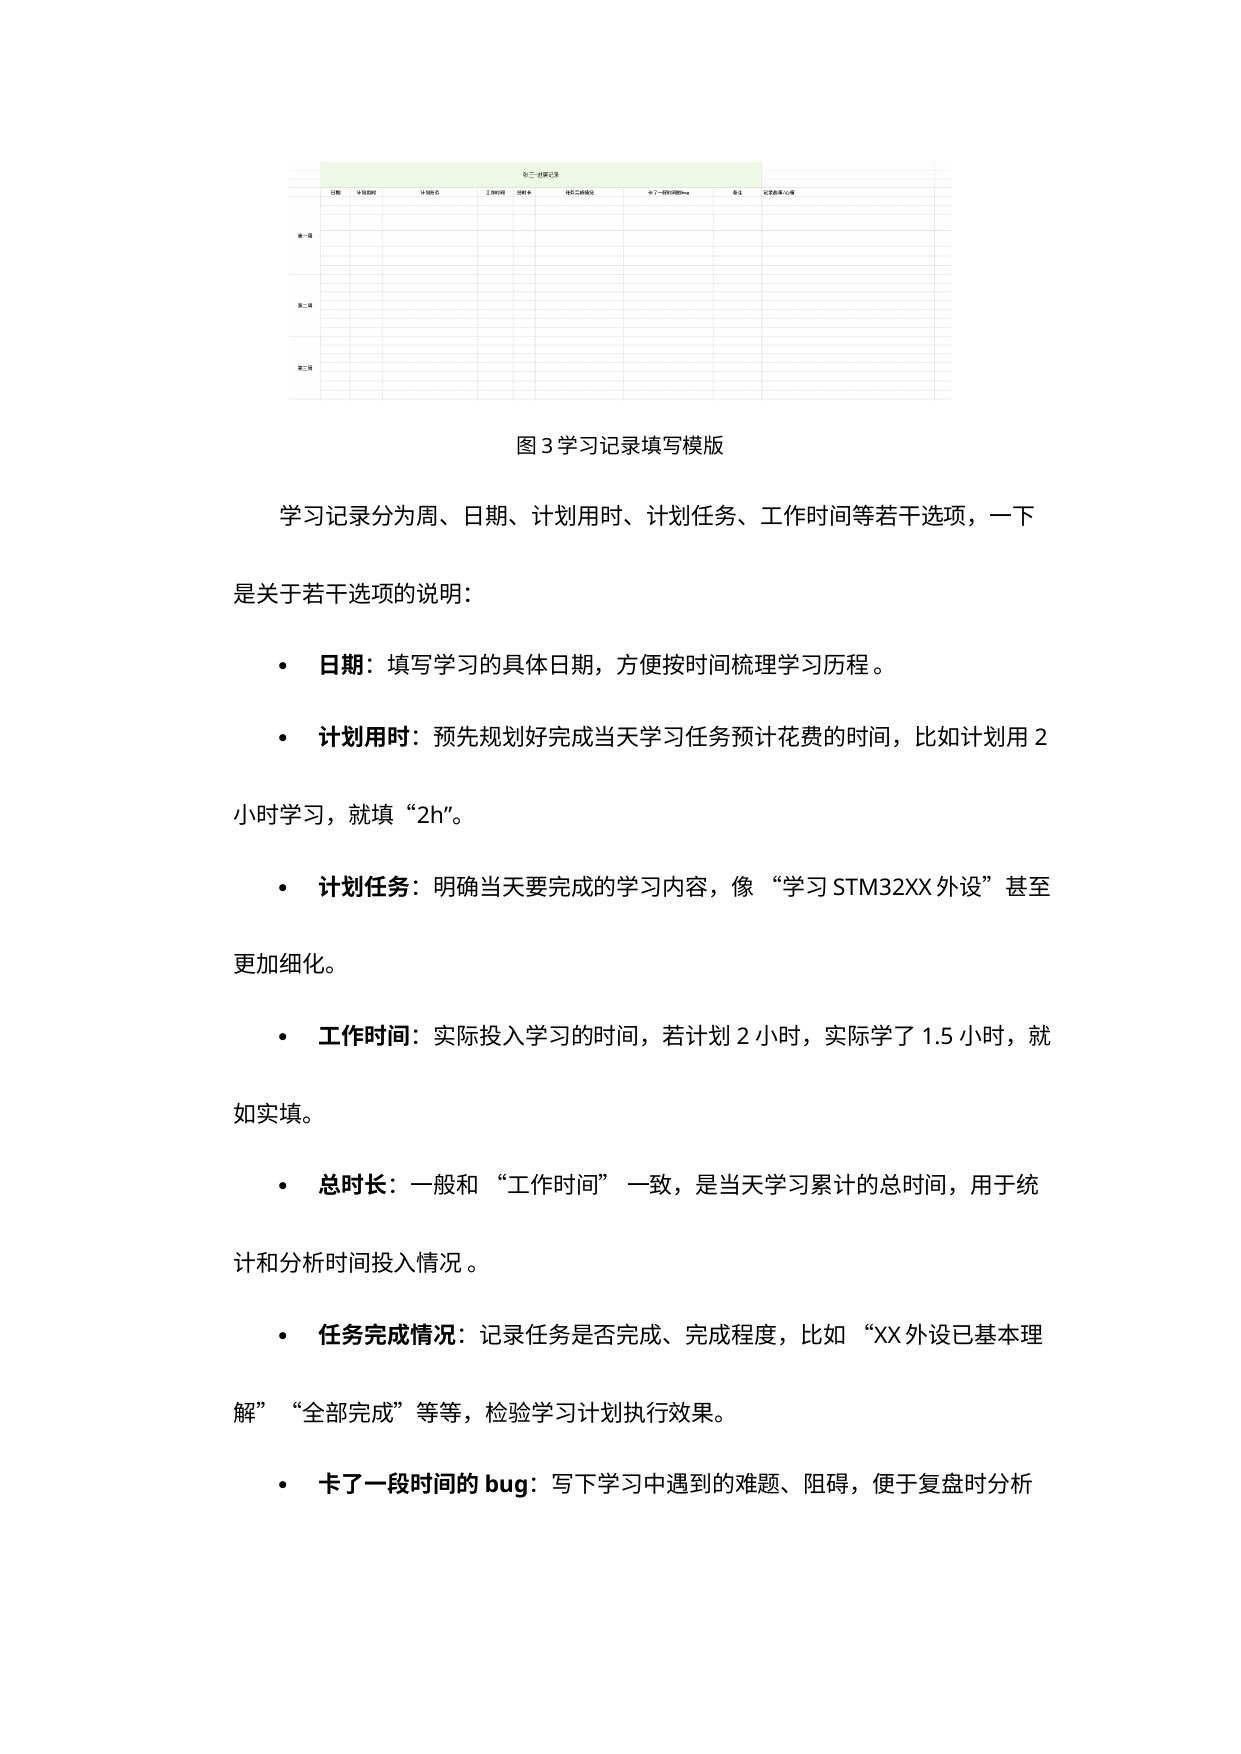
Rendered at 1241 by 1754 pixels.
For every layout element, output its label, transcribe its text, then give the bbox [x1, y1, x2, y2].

text 图 3 学习记录填写模版 [187, 428, 1053, 461]
list 任务完成情况：记录任务是否完成、完成程度，比如 “XX外设已基本理解”“全部完成”等等，检验学习计划执行效果。 [233, 1301, 1053, 1444]
list 日期：填写学习的具体日期，方便按时间梳理学习历程 。 [233, 631, 1053, 696]
list 总时长：一般和 “工作时间” 一致，是当天学习累计的总时间，用于统计和分析时间投入情况 。 [233, 1151, 1053, 1294]
list 工作时间：实际投入学习的时间，若计划 2 小时，实际学了 1.5 小时，就如实填。 [233, 1002, 1053, 1145]
list 计划用时：预先规划好完成当天学习任务预计花费的时间，比如计划用 2 小时学习，就填“2h”。 [233, 703, 1053, 846]
list 计划任务：明确当天要完成的学习内容，像 “学习STM32XX外设”甚至更加细化。 [233, 852, 1053, 995]
picture [289, 162, 952, 401]
text 学习记录分为周、日期、计划用时、计划任务、工作时间等若干选项，一下是关于若干选项的说明： [233, 482, 1053, 625]
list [233, 1450, 1053, 1515]
